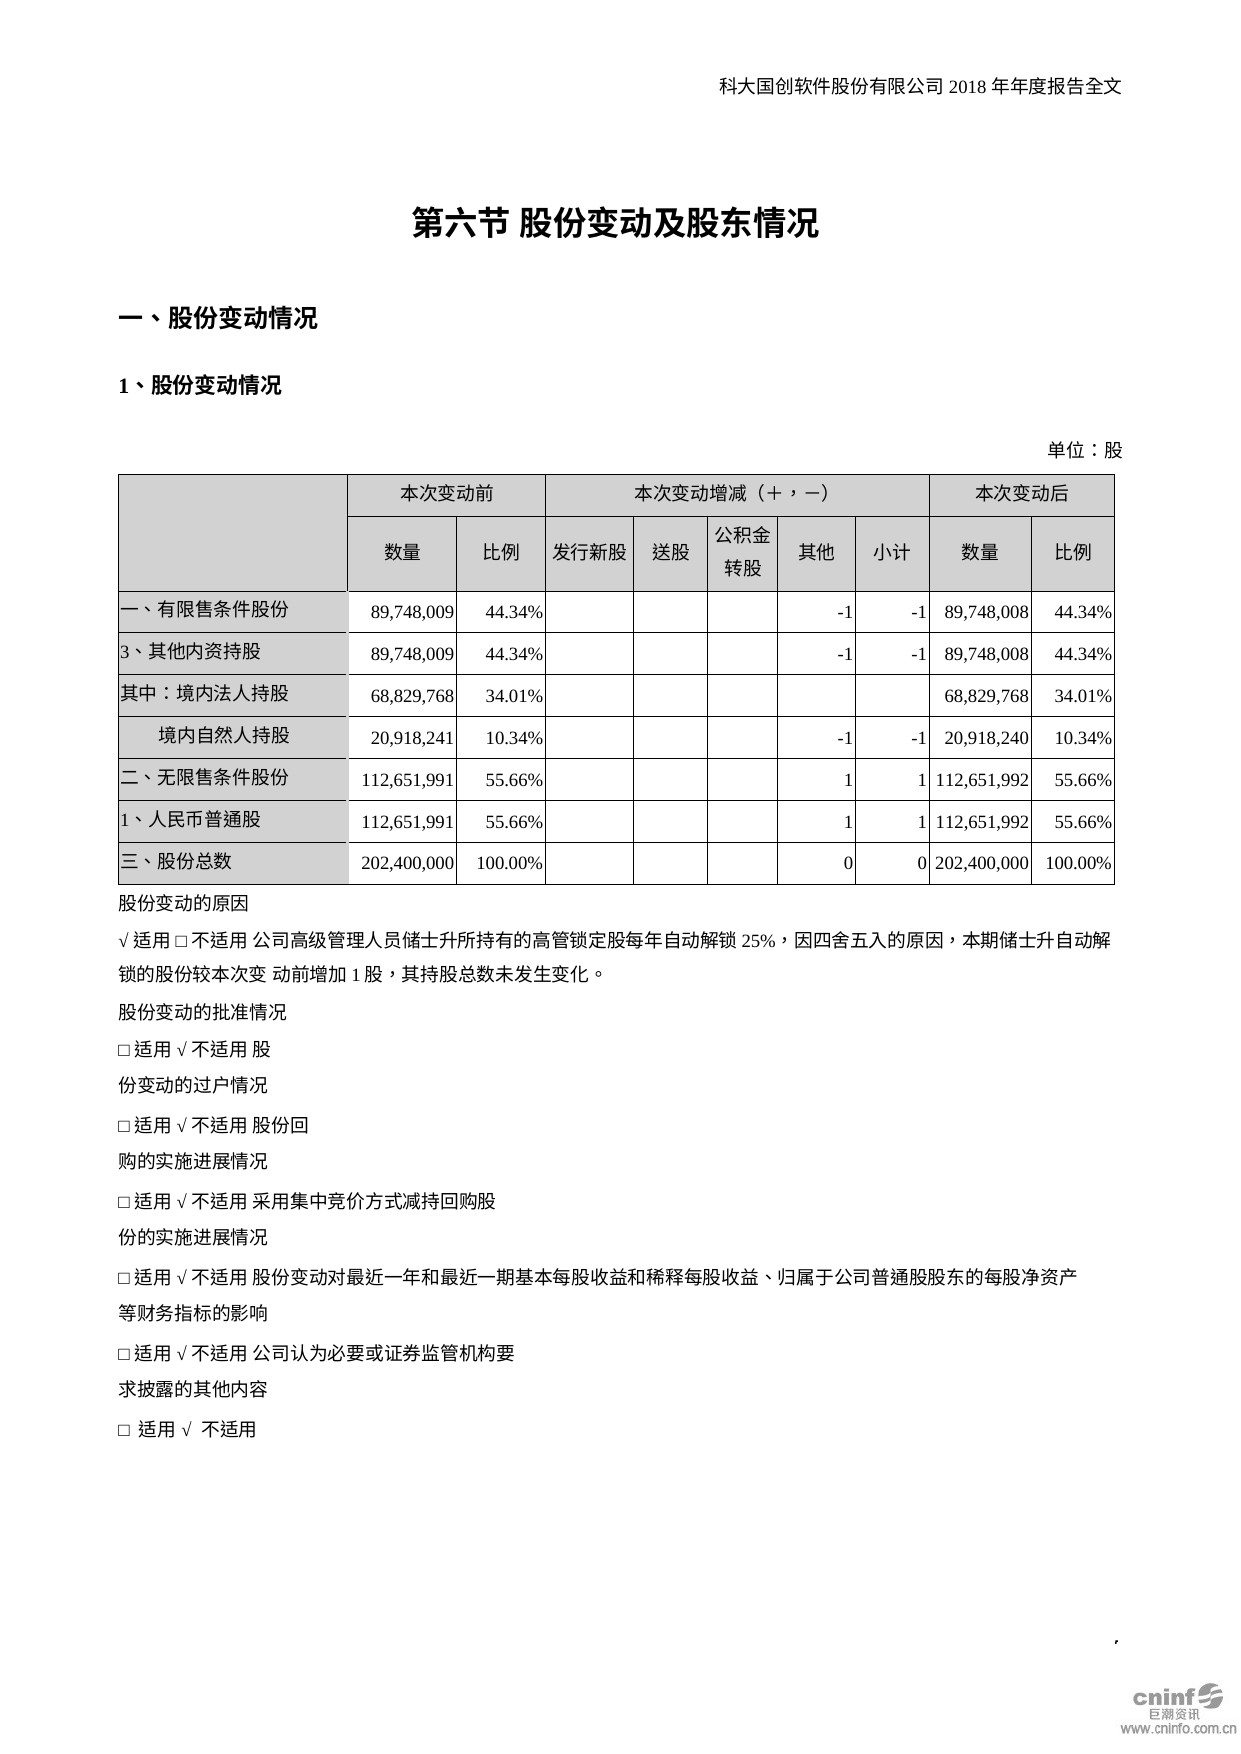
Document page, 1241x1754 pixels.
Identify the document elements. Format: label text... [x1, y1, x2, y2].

text □ 适用 √ 不适用 [118, 1417, 1122, 1442]
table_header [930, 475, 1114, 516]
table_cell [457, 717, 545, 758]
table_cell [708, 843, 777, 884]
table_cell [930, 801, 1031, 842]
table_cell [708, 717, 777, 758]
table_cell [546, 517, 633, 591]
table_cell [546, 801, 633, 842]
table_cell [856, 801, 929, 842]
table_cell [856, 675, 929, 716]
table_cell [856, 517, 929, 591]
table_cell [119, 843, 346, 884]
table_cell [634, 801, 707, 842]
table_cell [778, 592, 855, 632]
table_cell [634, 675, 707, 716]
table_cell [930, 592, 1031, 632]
subtitle 第六节 股份变动及股东情况 [411, 200, 1122, 246]
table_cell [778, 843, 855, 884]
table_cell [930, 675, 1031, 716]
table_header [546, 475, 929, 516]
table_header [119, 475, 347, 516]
text □ 适用 √ 不适用 股份变动的过户情况 [118, 1037, 289, 1098]
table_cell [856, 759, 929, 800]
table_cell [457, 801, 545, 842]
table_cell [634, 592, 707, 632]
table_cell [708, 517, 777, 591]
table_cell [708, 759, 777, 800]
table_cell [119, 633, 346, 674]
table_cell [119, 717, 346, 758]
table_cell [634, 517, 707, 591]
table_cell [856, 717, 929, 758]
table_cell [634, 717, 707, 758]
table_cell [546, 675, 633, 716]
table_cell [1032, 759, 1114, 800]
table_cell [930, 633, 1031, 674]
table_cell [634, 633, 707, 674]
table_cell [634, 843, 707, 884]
subtitle 1、股份变动情况 [118, 370, 1122, 400]
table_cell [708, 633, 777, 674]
text 股份变动的批准情况 [118, 999, 1122, 1024]
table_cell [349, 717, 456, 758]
text □ 适用 √ 不适用 股份回购的实施进展情况 [118, 1112, 326, 1174]
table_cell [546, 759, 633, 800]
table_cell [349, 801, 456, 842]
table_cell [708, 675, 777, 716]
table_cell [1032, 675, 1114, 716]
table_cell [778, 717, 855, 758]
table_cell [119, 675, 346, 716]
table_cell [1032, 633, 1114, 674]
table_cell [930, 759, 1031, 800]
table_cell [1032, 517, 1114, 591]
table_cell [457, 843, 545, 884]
text □ 适用 √ 不适用 股份变动对最近一年和最近一期基本每股收益和稀释每股收益、归属于公司普通股股东的每股净资产等财务指标的影响 [118, 1265, 1095, 1326]
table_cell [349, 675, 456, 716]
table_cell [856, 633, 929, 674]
text □ 适用 √ 不适用 采用集中竞价方式减持回购股份的实施进展情况 [118, 1189, 514, 1250]
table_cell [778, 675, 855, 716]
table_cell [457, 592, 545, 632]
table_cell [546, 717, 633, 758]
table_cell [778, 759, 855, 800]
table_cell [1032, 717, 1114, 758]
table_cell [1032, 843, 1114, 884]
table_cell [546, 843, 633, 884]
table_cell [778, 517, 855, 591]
text 单位：股 [102, 437, 1122, 462]
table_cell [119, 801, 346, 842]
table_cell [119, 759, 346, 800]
text □ 适用 √ 不适用 公司认为必要或证券监管机构要求披露的其他内容 [118, 1341, 533, 1402]
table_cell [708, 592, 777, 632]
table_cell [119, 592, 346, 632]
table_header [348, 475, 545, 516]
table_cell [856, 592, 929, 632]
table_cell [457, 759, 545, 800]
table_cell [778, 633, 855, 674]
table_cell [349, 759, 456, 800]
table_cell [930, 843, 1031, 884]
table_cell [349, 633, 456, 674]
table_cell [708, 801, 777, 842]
text 股份变动的原因 [118, 890, 1122, 915]
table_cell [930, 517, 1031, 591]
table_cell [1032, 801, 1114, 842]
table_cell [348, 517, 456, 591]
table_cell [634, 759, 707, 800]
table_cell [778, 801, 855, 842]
text √ 适用 □ 不适用 公司高级管理人员储士升所持有的高管锁定股每年自动解锁25%，因四舍五入的原因，本期储士升自动解锁的股份较本次变 动前增加1股，其持股总数未发生变化。 [118, 927, 1124, 987]
subtitle 一、股份变动情况 [118, 301, 1122, 335]
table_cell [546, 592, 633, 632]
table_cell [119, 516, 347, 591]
picture [1115, 1680, 1240, 1737]
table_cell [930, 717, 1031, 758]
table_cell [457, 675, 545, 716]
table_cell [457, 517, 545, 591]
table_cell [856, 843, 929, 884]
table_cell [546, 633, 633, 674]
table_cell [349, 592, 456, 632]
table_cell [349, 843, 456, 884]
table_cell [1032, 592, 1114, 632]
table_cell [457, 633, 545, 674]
